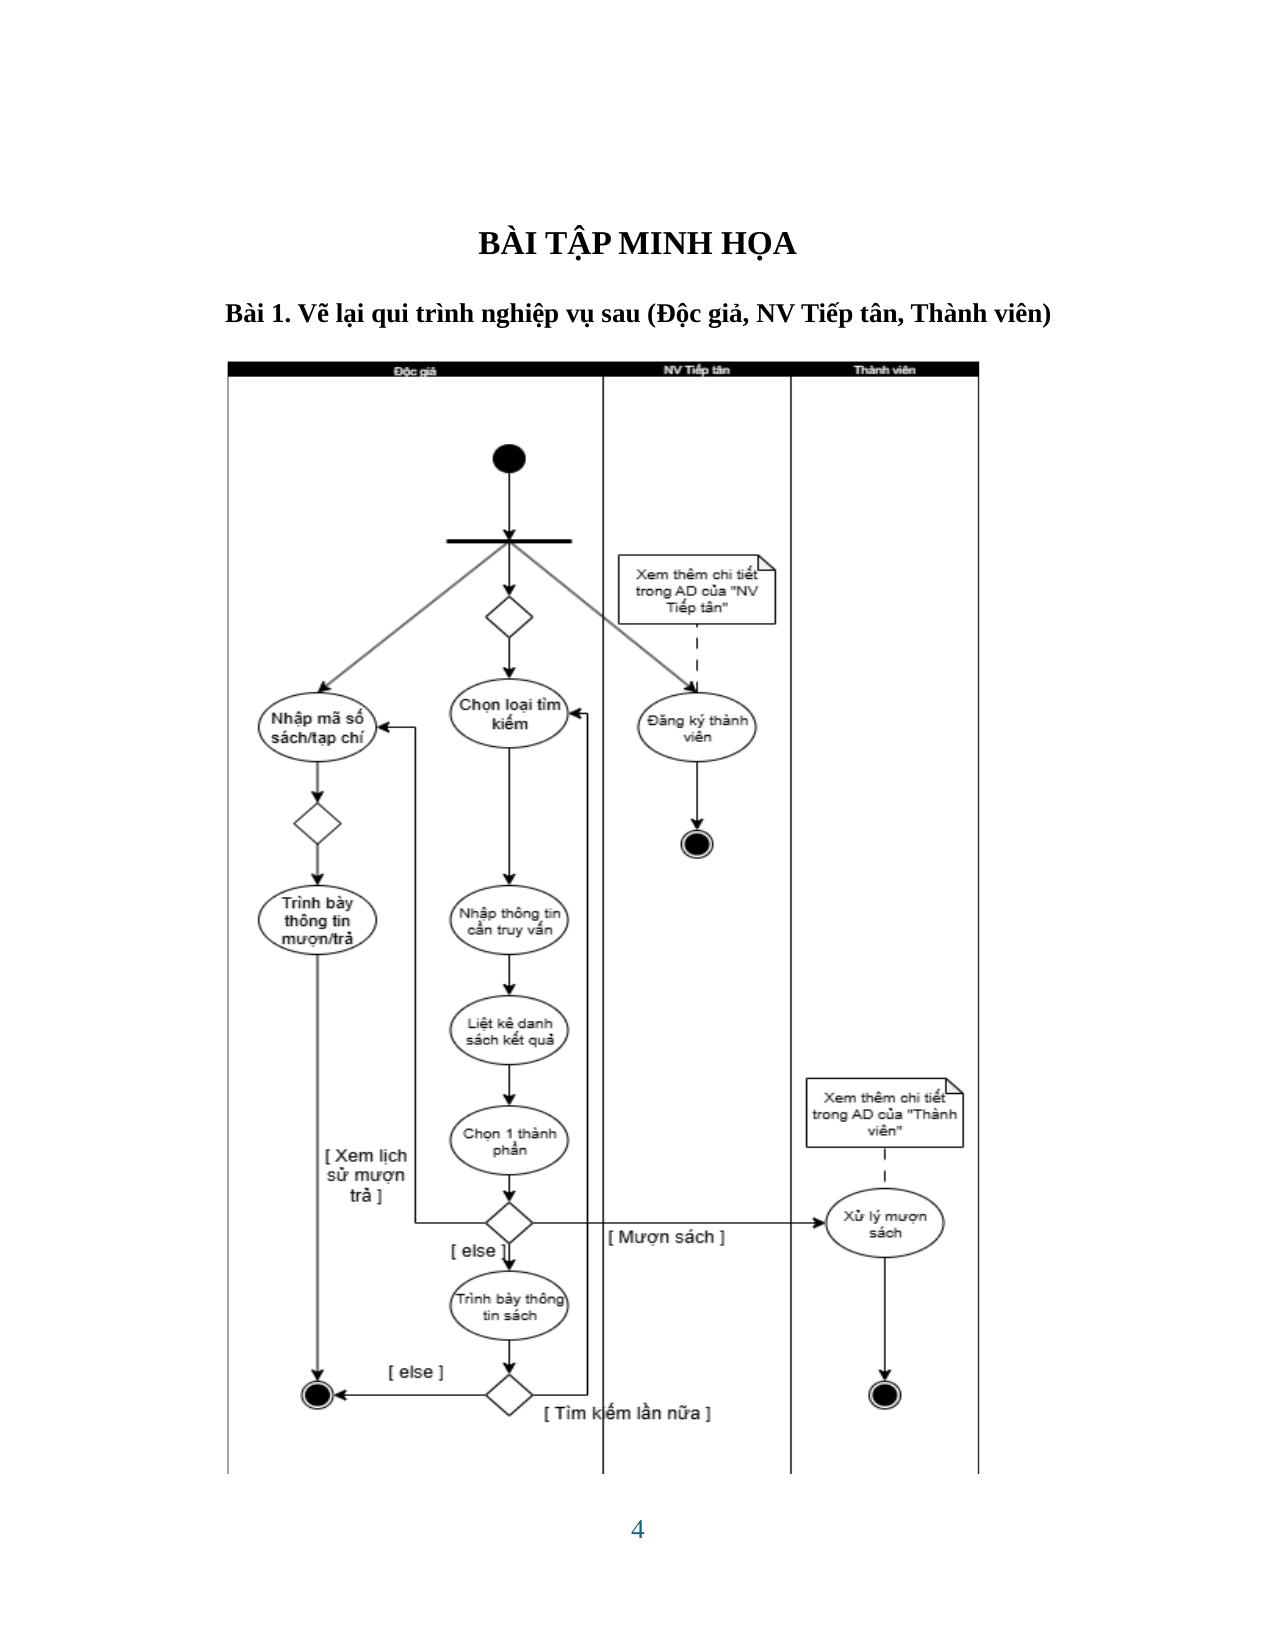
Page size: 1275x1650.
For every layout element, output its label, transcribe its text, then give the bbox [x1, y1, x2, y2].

subtitle BÀI TẬP MINH HỌA [150, 223, 1125, 262]
subtitle Bài 1. Vẽ lại qui trình nghiệp vụ sau (Độc giả, NV Tiếp tân, Thành viên) [150, 297, 1125, 328]
picture [227, 359, 980, 1476]
